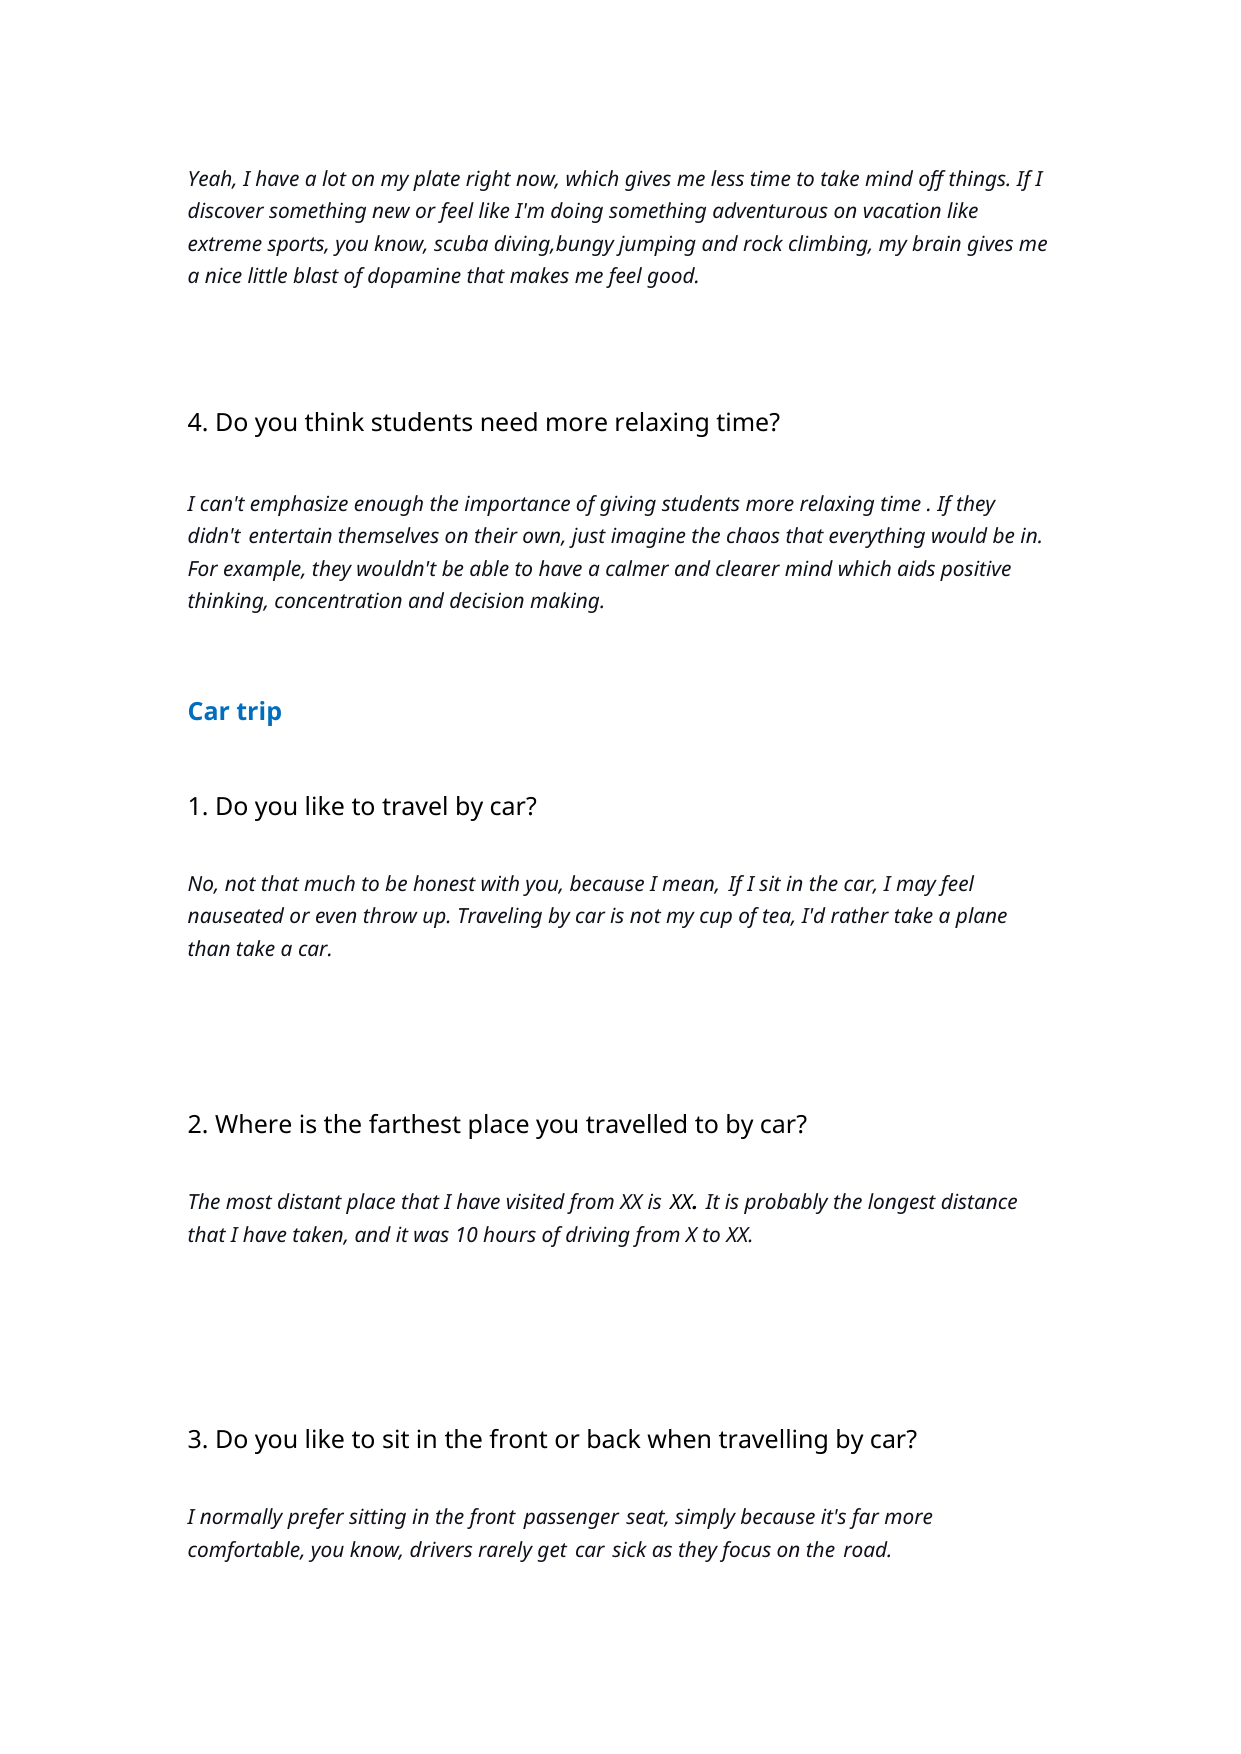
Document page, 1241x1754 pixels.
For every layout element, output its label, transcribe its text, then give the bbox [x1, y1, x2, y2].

text Car trip [187, 679, 1053, 744]
text 4. Do you think students need more relaxing time? [187, 389, 1053, 454]
text No, not that much to be honest with you, because I mean, If I sit in the car, I may feel nauseated or even throw up. Traveling by car is not my cup of tea, I'd rather take a plane than take a car. [187, 867, 1053, 964]
text Yeah, I have a lot on my plate right now, which gives me less time to take mind off things. If I discover something new or feel like I'm doing something adventurous on vacation like extreme sports, you know, scuba diving,bungy jumping and rock climbing, my brain gives me a nice little blast of dopamine that makes me feel good. [187, 162, 1053, 292]
text The most distant place that I have visited from XX is XX. It is probably the longest distance that I have taken, and it was 10 hours of driving from X to XX. [187, 1185, 1053, 1250]
text I normally prefer sitting in the front passenger seat, simply because it's far more comfortable, you know, drivers rarely get car sick as they focus on the road. [187, 1500, 1053, 1565]
text 2. Where is the farthest place you travelled to by car? [187, 1026, 1053, 1156]
text 1. Do you like to travel by car? [187, 773, 1053, 838]
text 3. Do you like to sit in the front or back when travelling by car? [187, 1341, 1053, 1471]
text I can't emphasize enough the importance of giving students more relaxing time . If they didn't entertain themselves on their own, just imagine the chaos that everything would be in. For example, they wouldn't be able to have a calmer and clearer mind which aids positive thinking, concentration and decision making. [187, 487, 1053, 617]
